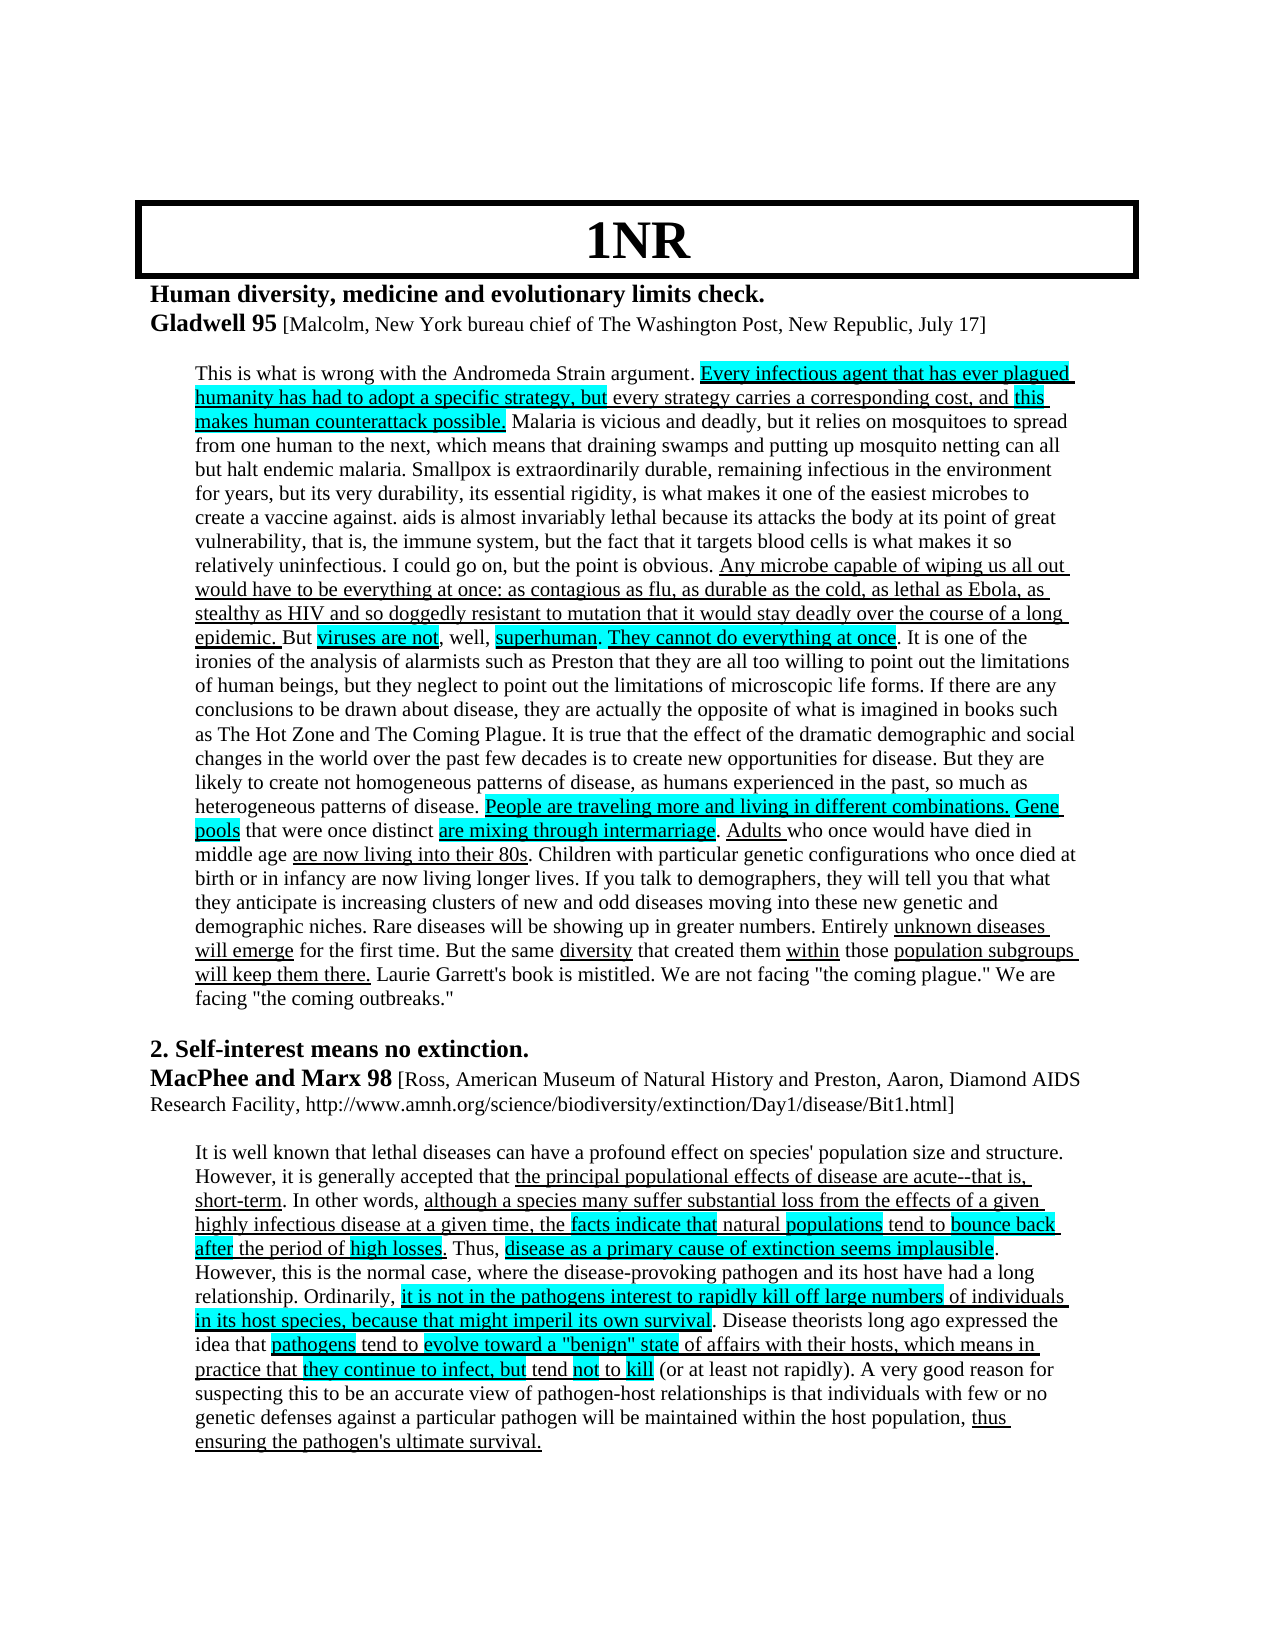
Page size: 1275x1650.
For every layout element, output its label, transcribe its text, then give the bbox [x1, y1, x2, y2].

text Gladwell 95 [Malcolm, New York bureau chief of The Washington Post, New Republic, July 17] [150, 308, 1125, 336]
text MacPhee and Marx 98 [Ross, American Museum of Natural History and Preston, Aaron, Diamond AIDS Research Facility, http://www.amnh.org/science/biodiversity/extinction/Day1/disease/Bit1.html] [150, 1063, 1125, 1116]
text This is what is wrong with the Andromeda Strain argument. Every infectious agent that has ever plagued humanity has had to adopt a specific strategy, but every strategy carries a corresponding cost, and this makes human counterattack possible. Malaria is vicious and deadly, but it relies on mosquitoes to spread from one human to the next, which means that draining swamps and putting up mosquito netting can all but halt endemic malaria. Smallpox is extraordinarily durable, remaining infectious in the environment for years, but its very durability, its essential rigidity, is what makes it one of the easiest microbes to create a vaccine against. aids is almost invariably lethal because its attacks the body at its point of great vulnerability, that is, the immune system, but the fact that it targets blood cells is what makes it so relatively uninfectious. I could go on, but the point is obvious. Any microbe capable of wiping us all out would have to be everything at once: as contagious as flu, as durable as the cold, as lethal as Ebola, as stealthy as HIV and so doggedly resistant to mutation that it would stay deadly over the course of a long epidemic. But viruses are not, well, superhuman. They cannot do everything at once. It is one of the ironies of the analysis of alarmists such as Preston that they are all too willing to point out the limitations of human beings, but they neglect to point out the limitations of microscopic life forms. If there are any conclusions to be drawn about disease, they are actually the opposite of what is imagined in books such as The Hot Zone and The Coming Plague. It is true that the effect of the dramatic demographic and social changes in the world over the past few decades is to create new opportunities for disease. But they are likely to create not homogeneous patterns of disease, as humans experienced in the past, so much as heterogeneous patterns of disease. People are traveling more and living in different combinations. Gene pools that were once distinct are mixing through intermarriage. Adults who once would have died in middle age are now living into their 80s. Children with particular genetic configurations who once died at birth or in infancy are now living longer lives. If you talk to demographers, they will tell you that what they anticipate is increasing clusters of new and odd diseases moving into these new genetic and demographic niches. Rare diseases will be showing up in greater numbers. Entirely unknown diseases will emerge for the first time. But the same diversity that created them within those population subgroups will keep them there. Laurie Garrett's book is mistitled. We are not facing "the coming plague." We are facing "the coming outbreaks." [195, 361, 1080, 1010]
text Human diversity, medicine and evolutionary limits check. [150, 279, 1125, 308]
subtitle 1NR [142, 206, 1133, 273]
text 2. Self-interest means no extinction. [150, 1034, 1125, 1063]
text It is well known that lethal diseases can have a profound effect on species' population size and structure. However, it is generally accepted that the principal populational effects of disease are acute--that is, short-term. In other words, although a species many suffer substantial loss from the effects of a given highly infectious disease at a given time, the facts indicate that natural populations tend to bounce back after the period of high losses. Thus, disease as a primary cause of extinction seems implausible. However, this is the normal case, where the disease-provoking pathogen and its host have had a long relationship. Ordinarily, it is not in the pathogens interest to rapidly kill off large numbers of individuals in its host species, because that might imperil its own survival. Disease theorists long ago expressed the idea that pathogens tend to evolve toward a "benign" state of affairs with their hosts, which means in practice that they continue to infect, but tend not to kill (or at least not rapidly). A very good reason for suspecting this to be an accurate view of pathogen-host relationships is that individuals with few or no genetic defenses against a particular pathogen will be maintained within the host population, thus ensuring the pathogen's ultimate survival. [195, 1140, 1080, 1453]
